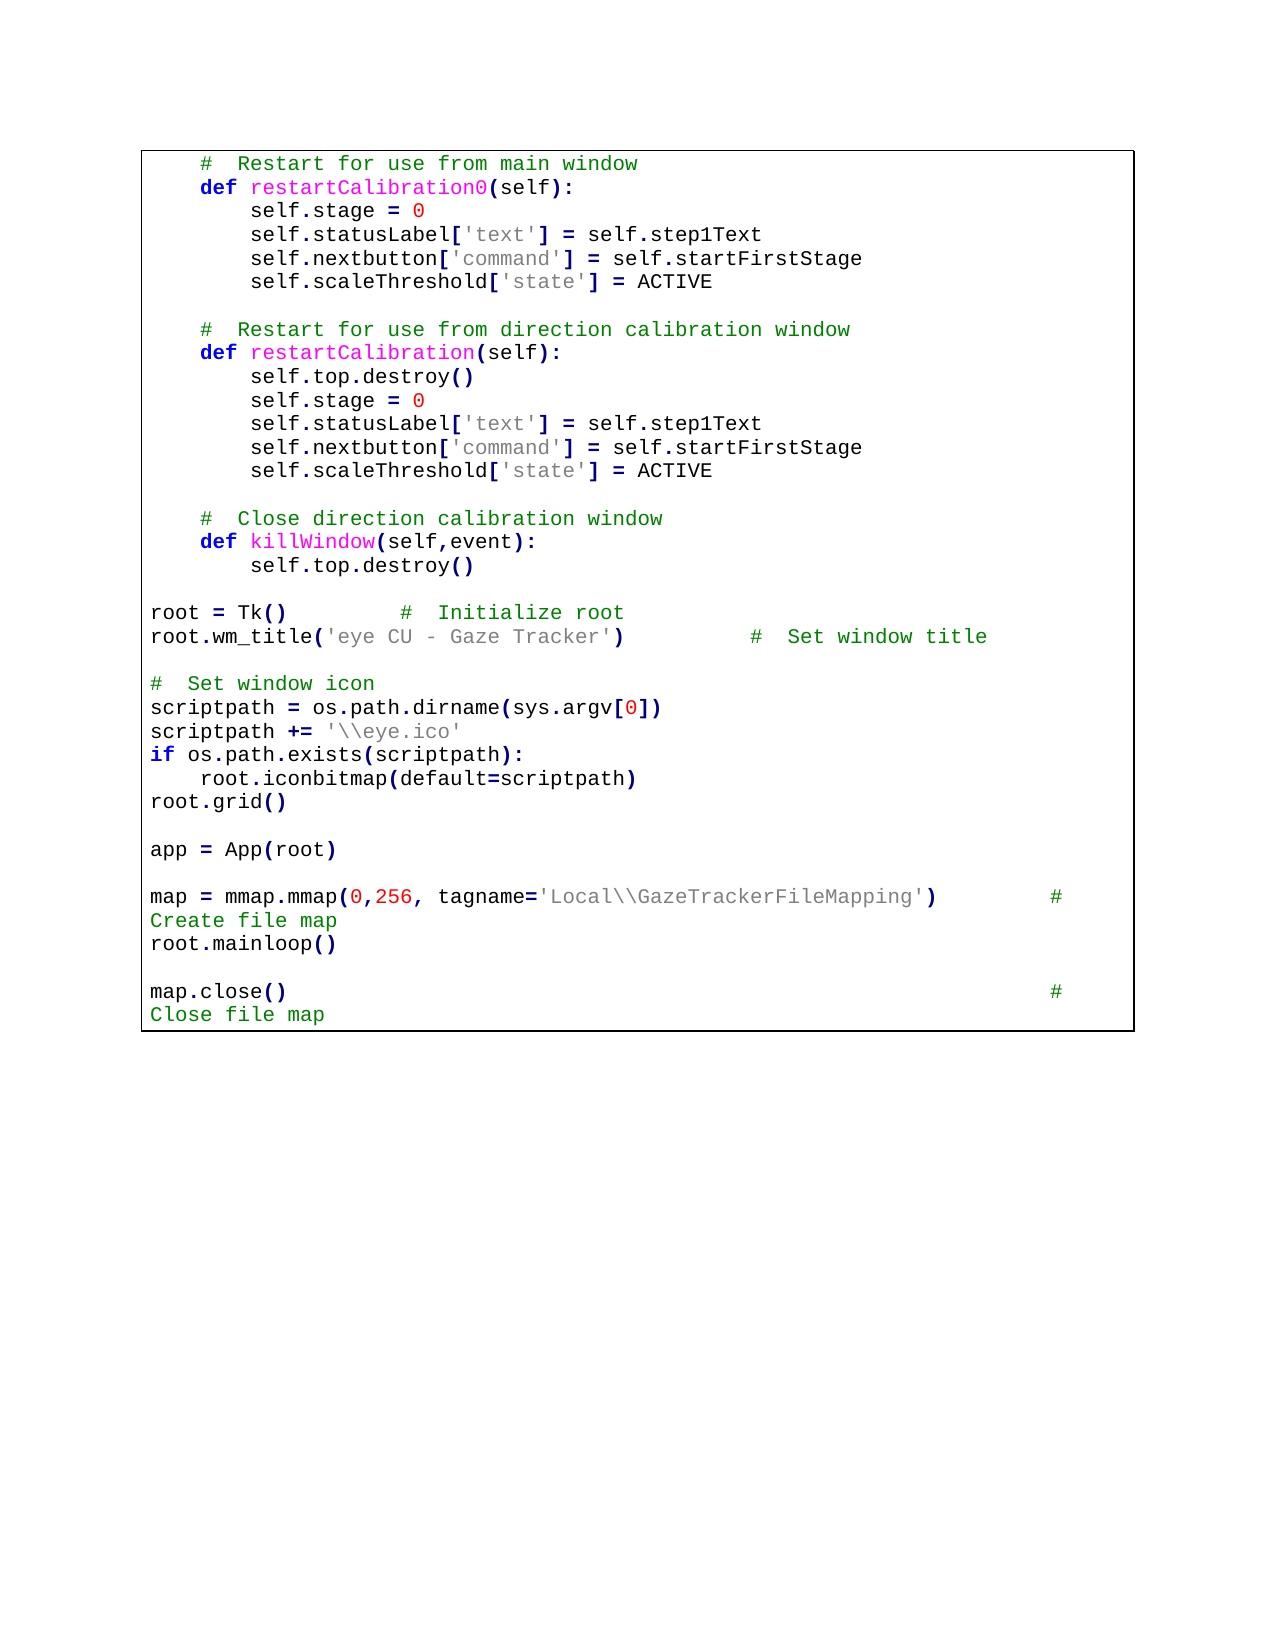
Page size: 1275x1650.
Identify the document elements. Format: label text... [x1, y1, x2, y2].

text self.statusLabel['text'] = self.step1Text [150, 224, 1125, 248]
text self.stage = 0 [150, 389, 1125, 413]
text self.scaleThreshold['state'] = ACTIVE [150, 461, 1125, 484]
text # Close direction calibration window [150, 508, 1125, 531]
text self.top.destroy() [150, 366, 1125, 389]
text # Restart for use from direction calibration window [150, 319, 1125, 342]
text self.nextbutton['command'] = self.startFirstStage [150, 248, 1125, 271]
text self.top.destroy() [150, 555, 1125, 579]
text if os.path.exists(scriptpath): [150, 744, 1125, 768]
text self.stage = 0 [150, 200, 1125, 224]
text root = Tk() # Initialize root [150, 602, 1125, 626]
text root.wm_title('eye CU - Gaze Tracker') # Set window title [150, 626, 1125, 650]
text # Restart for use from main window [142, 151, 1133, 177]
text self.statusLabel['text'] = self.step1Text [150, 413, 1125, 437]
text scriptpath += '\\eye.ico' [150, 721, 1125, 744]
text map = mmap.mmap(0,256, tagname='Local\\GazeTrackerFileMapping') # Create file map [150, 886, 1125, 933]
text root.iconbitmap(default=scriptpath) [150, 768, 1125, 792]
text root.mainloop() [150, 933, 1125, 957]
text def killWindow(self,event): [150, 531, 1125, 555]
text # Set window icon [150, 673, 1125, 697]
text self.scaleThreshold['state'] = ACTIVE [150, 271, 1125, 295]
text root.grid() [150, 792, 1125, 815]
text def restartCalibration0(self): [150, 177, 1125, 200]
text app = App(root) [150, 839, 1125, 862]
text map.close() # Close file map [142, 978, 1133, 1030]
text def restartCalibration(self): [150, 342, 1125, 366]
text self.nextbutton['command'] = self.startFirstStage [150, 437, 1125, 461]
text scriptpath = os.path.dirname(sys.argv[0]) [150, 697, 1125, 721]
